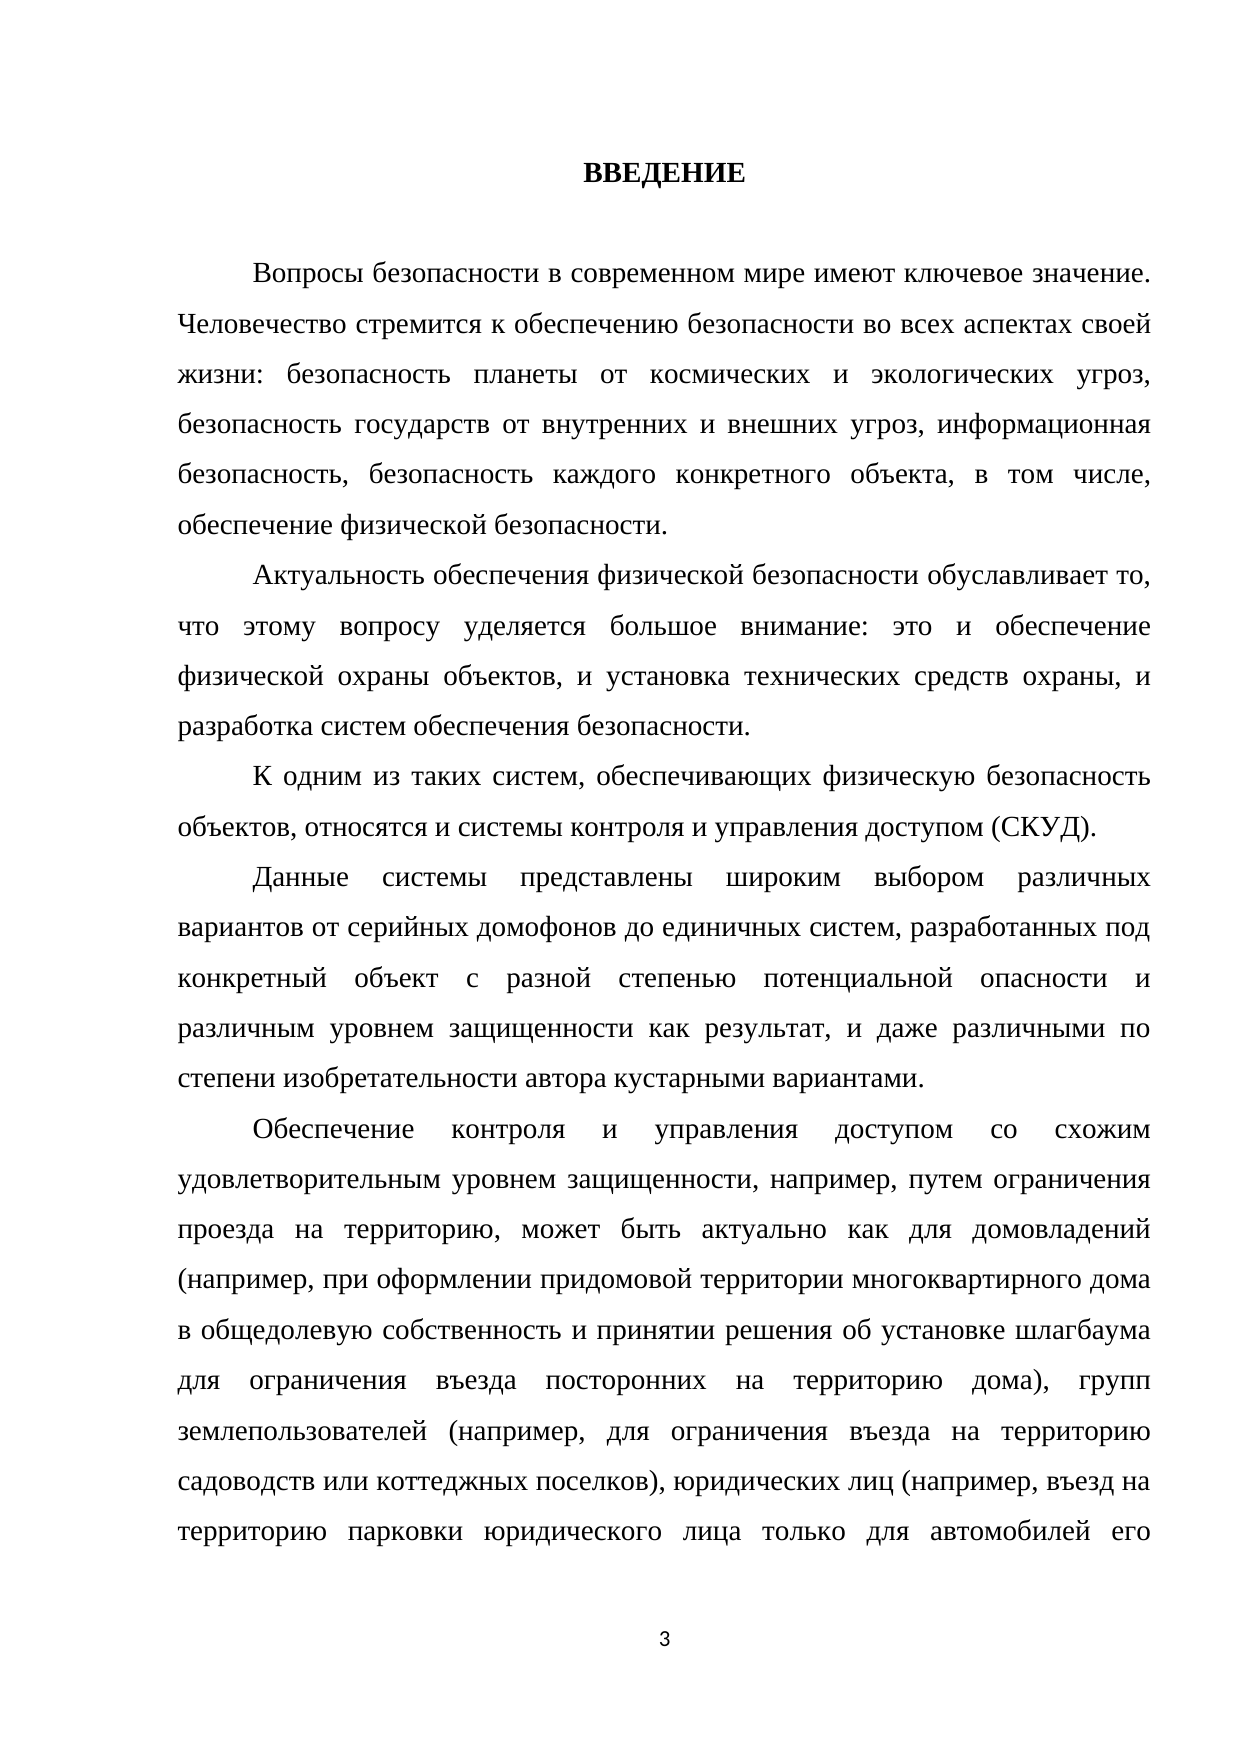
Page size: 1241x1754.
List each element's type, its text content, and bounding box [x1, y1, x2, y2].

subtitle ВВЕДЕНИЕ [177, 155, 1152, 188]
text Актуальность обеспечения физической безопасности обуславливает то, что этому вопросу уделяется большое внимание: это и обеспечение физической охраны объектов, и установка технических средств охраны, и разработка систем обеспечения безопасности. [177, 557, 1152, 742]
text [177, 1111, 1152, 1547]
text Вопросы безопасности в современном мире имеют ключевое значение. Человечество стремится к обеспечению безопасности во всех аспектах своей жизни: безопасность планеты от космических и экологических угроз, безопасность государств от внутренних и внешних угроз, информационная безопасность, безопасность каждого конкретного объекта, в том числе, обеспечение физической безопасности. [177, 255, 1152, 541]
text Данные системы представлены широким выбором различных вариантов от серийных домофонов до единичных систем, разработанных под конкретный объект с разной степенью потенциальной опасности и различным уровнем защищенности как результат, и даже различными по степени изобретательности автора кустарными вариантами. [177, 859, 1152, 1094]
text К одним из таких систем, обеспечивающих физическую безопасность объектов, относятся и системы контроля и управления доступом (СКУД). [177, 758, 1152, 842]
